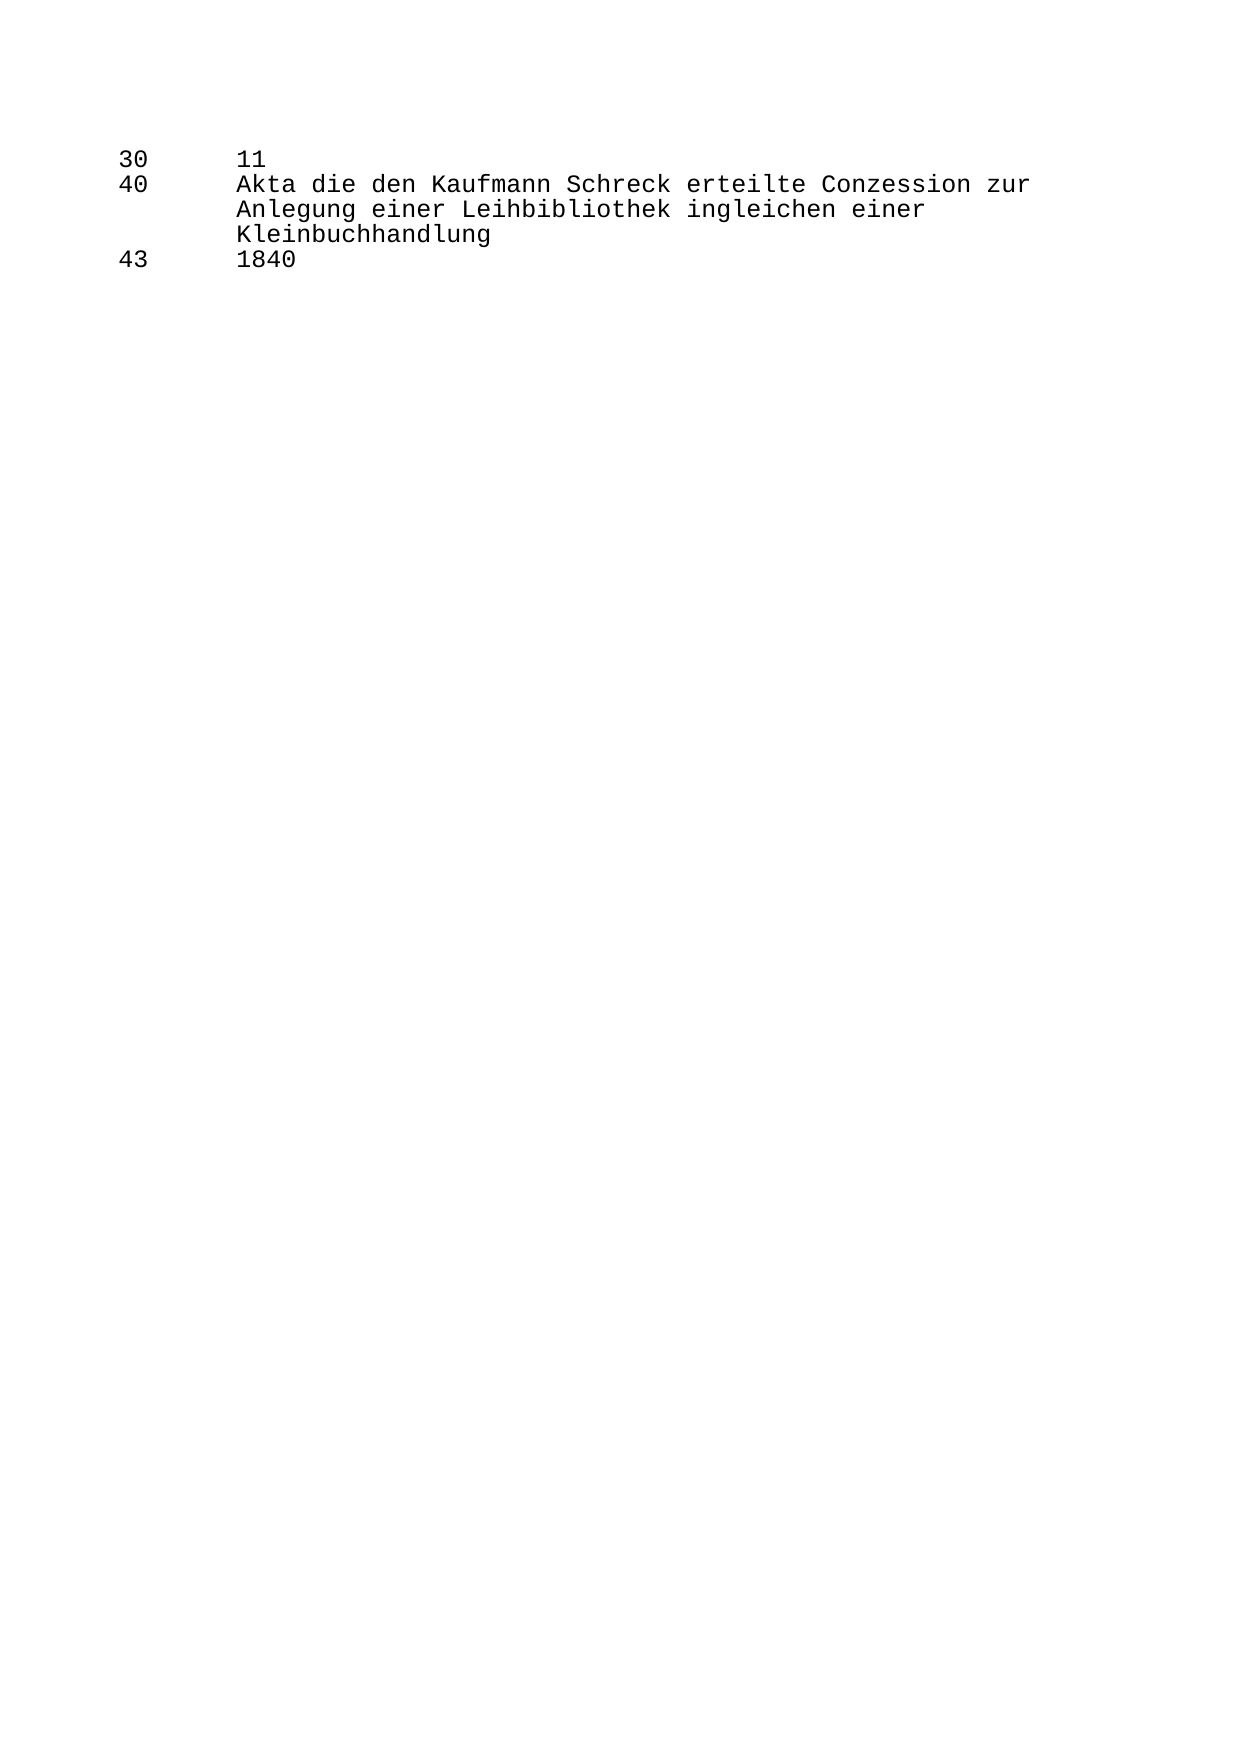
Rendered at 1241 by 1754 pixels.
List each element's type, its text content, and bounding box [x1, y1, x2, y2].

text 40 Akta die den p[5{Kaufmann} 1{Schreck}]p erteilte Conzession zur Anlegung einer s[Leihbibliothek]s ingleichen einer s[Kleinbuchhandlung]s [118, 173, 1122, 248]
text 30 11 [118, 148, 1122, 173]
text 43 1840 [118, 248, 1122, 273]
